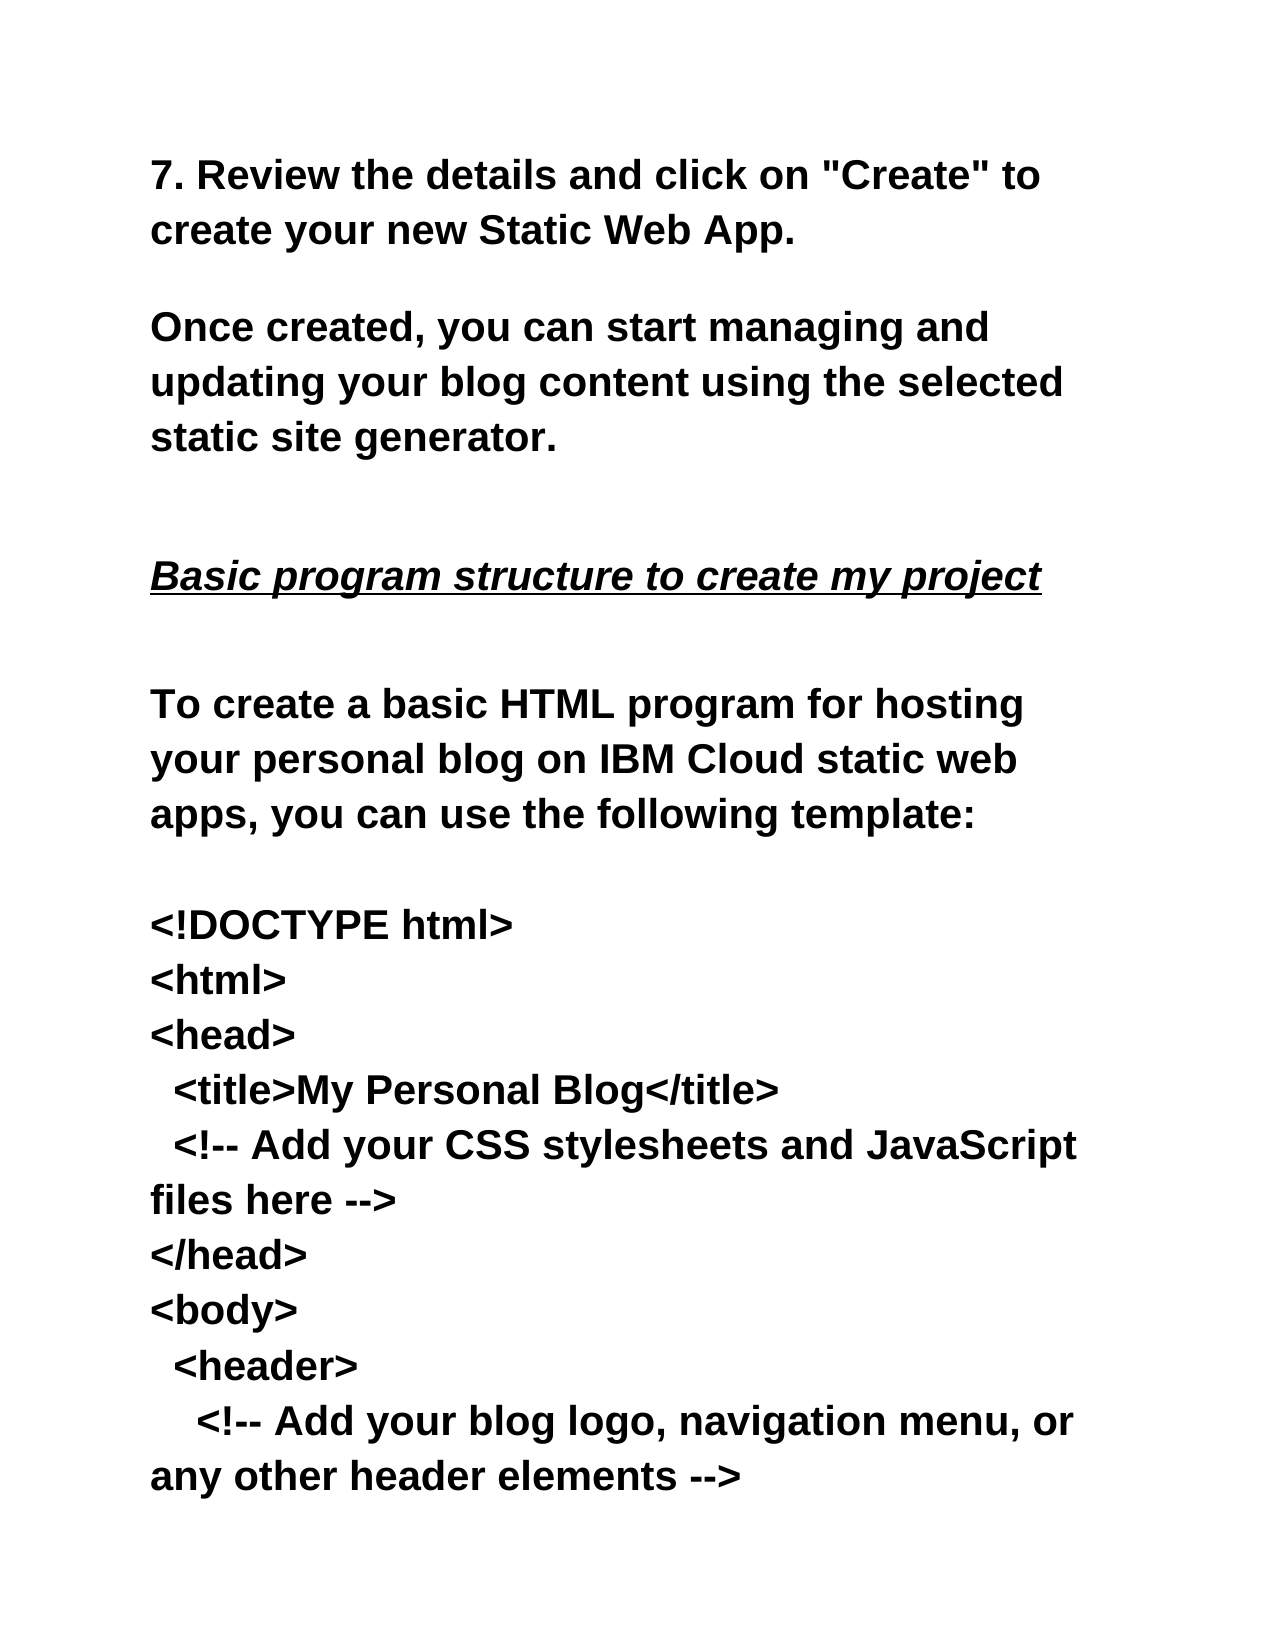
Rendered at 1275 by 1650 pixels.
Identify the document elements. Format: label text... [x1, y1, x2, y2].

text <title>My Personal Blog</title> [150, 1065, 1125, 1113]
text </head> [150, 1231, 1125, 1278]
text <body> [150, 1286, 1125, 1334]
text <!-- Add your blog logo, navigation menu, or any other header elements --> [150, 1396, 1125, 1499]
subtitle 7. Review the details and click on "Create" to create your new Static Web App. [150, 150, 1125, 253]
subtitle Once created, you can start managing and updating your blog content using the selected static site generator. [150, 302, 1125, 460]
text <head> [150, 1010, 1125, 1058]
subtitle Basic program structure to create my project [150, 552, 1125, 599]
text <html> [150, 955, 1125, 1003]
text <header> [150, 1341, 1125, 1389]
text To create a basic HTML program for hosting your personal blog on IBM Cloud static web apps, you can use the following template: [150, 679, 1125, 838]
text <!DOCTYPE html> [150, 900, 1125, 948]
text <!-- Add your CSS stylesheets and JavaScript files here --> [150, 1120, 1125, 1223]
